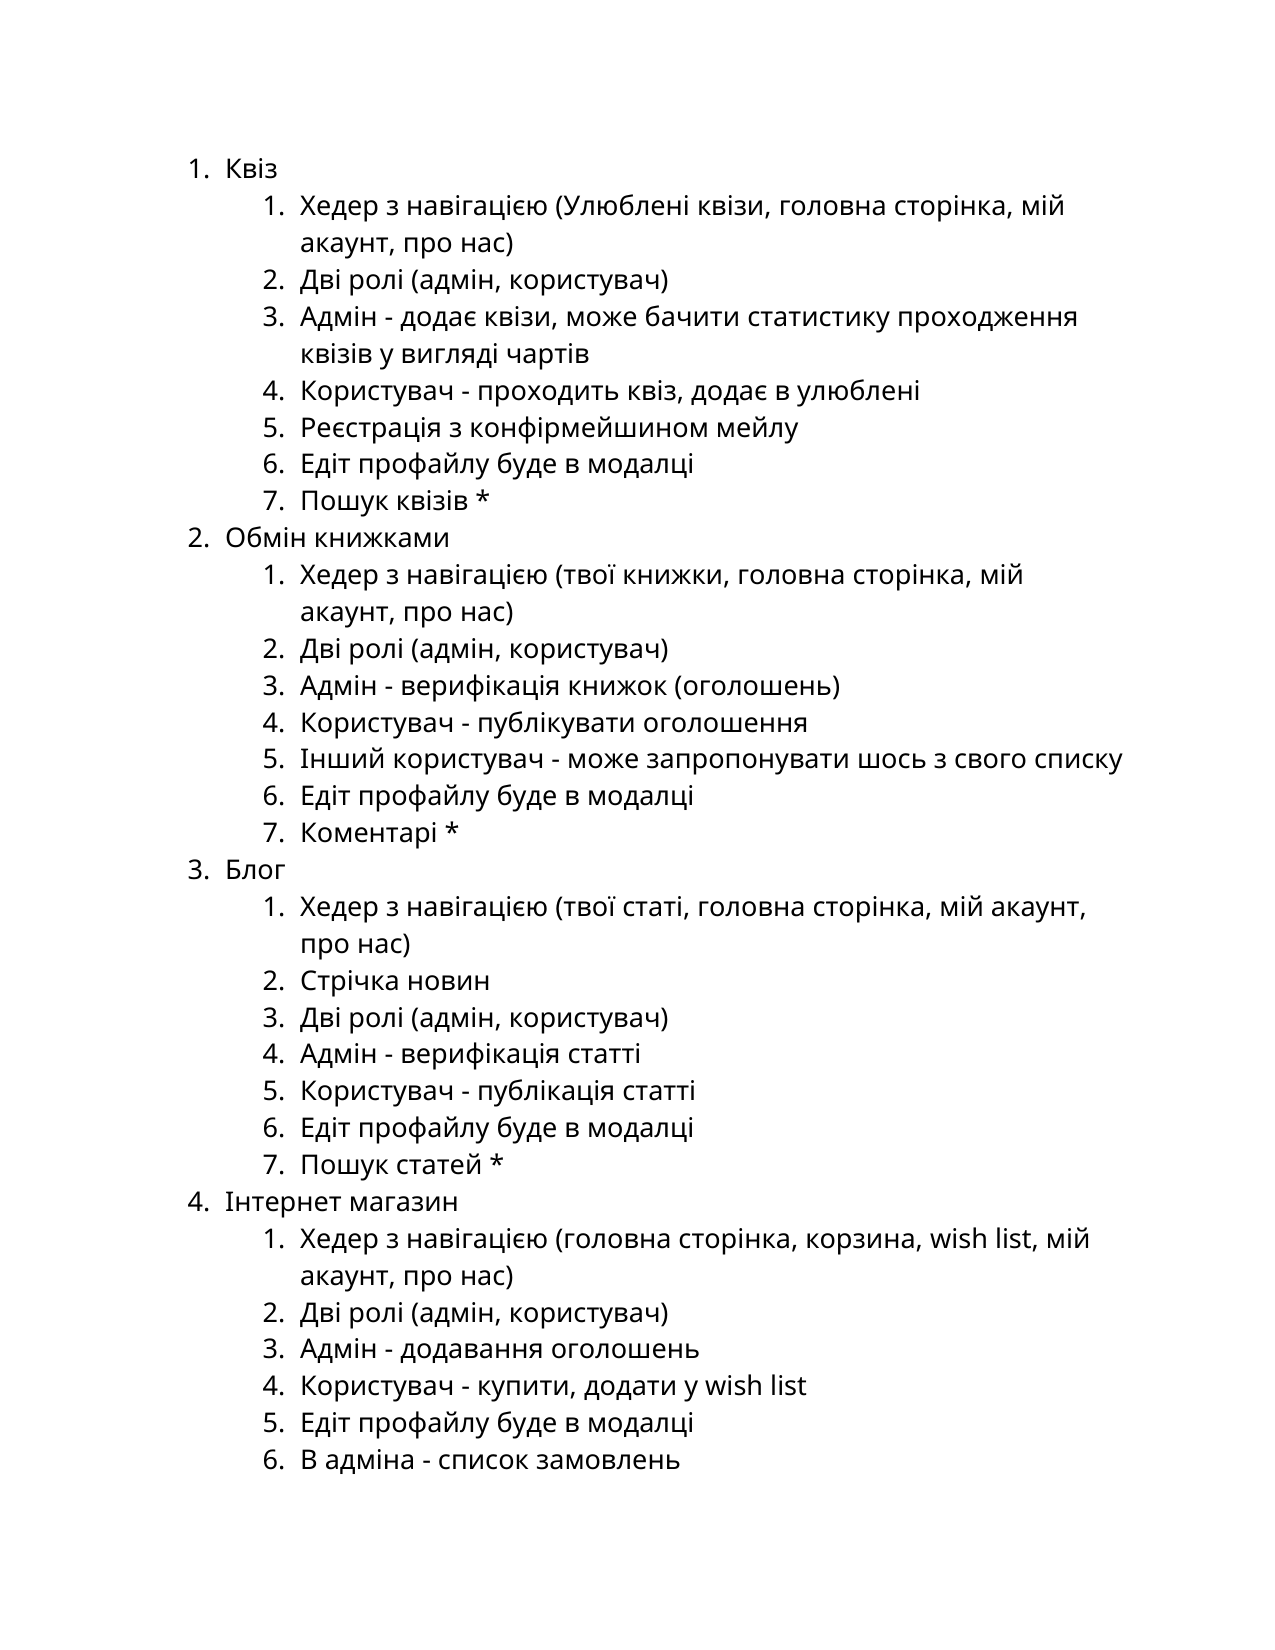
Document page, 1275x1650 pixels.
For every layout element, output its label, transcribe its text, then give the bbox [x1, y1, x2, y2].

list Коментарі * [262, 814, 1125, 851]
list Дві ролі (адмін, користувач) [262, 629, 1125, 666]
list Дві ролі (адмін, користувач) [262, 998, 1125, 1035]
list Адмін - верифікація книжок (оголошень) [262, 666, 1125, 703]
list Хедер з навігацією (твої статі, головна сторінка, мій акаунт, про нас) [262, 887, 1125, 961]
list Хедер з навігацією (головна сторінка, корзина, wish list, мій акаунт, про нас) [262, 1219, 1125, 1293]
list Інтернет магазин [187, 1182, 1125, 1219]
list Хедер з навігацією (Улюблені квізи, головна сторінка, мій акаунт, про нас) [262, 187, 1125, 261]
list Адмін - додає квізи, може бачити статистику проходження квізів у вигляді чартів [262, 297, 1125, 371]
list Едіт профайлу буде в модалці [262, 1404, 1125, 1441]
list Дві ролі (адмін, користувач) [262, 1293, 1125, 1330]
list Адмін - додавання оголошень [262, 1330, 1125, 1367]
list Стрічка новин [262, 961, 1125, 998]
list В адміна - список замовлень [262, 1441, 1125, 1477]
list Едіт профайлу буде в модалці [262, 1109, 1125, 1146]
list Блог [187, 851, 1125, 887]
list Квіз [187, 150, 1125, 187]
list Користувач - публікація статті [262, 1072, 1125, 1109]
list Адмін - верифікація статті [262, 1035, 1125, 1072]
list Інший користувач - може запропонувати шось з свого списку [262, 740, 1125, 777]
list Реєстрація з конфірмейшином мейлу [262, 408, 1125, 445]
list Едіт профайлу буде в модалці [262, 777, 1125, 814]
list Пошук квізів * [262, 482, 1125, 519]
list Едіт профайлу буде в модалці [262, 445, 1125, 482]
list Хедер з навігацією (твої книжки, головна сторінка, мій акаунт, про нас) [262, 556, 1125, 629]
list Користувач - проходить квіз, додає в улюблені [262, 371, 1125, 408]
list Користувач - купити, додати у wish list [262, 1367, 1125, 1404]
list Обмін книжками [187, 519, 1125, 556]
list Дві ролі (адмін, користувач) [262, 261, 1125, 297]
list Пошук статей * [262, 1146, 1125, 1182]
list Користувач - публікувати оголошення [262, 703, 1125, 740]
